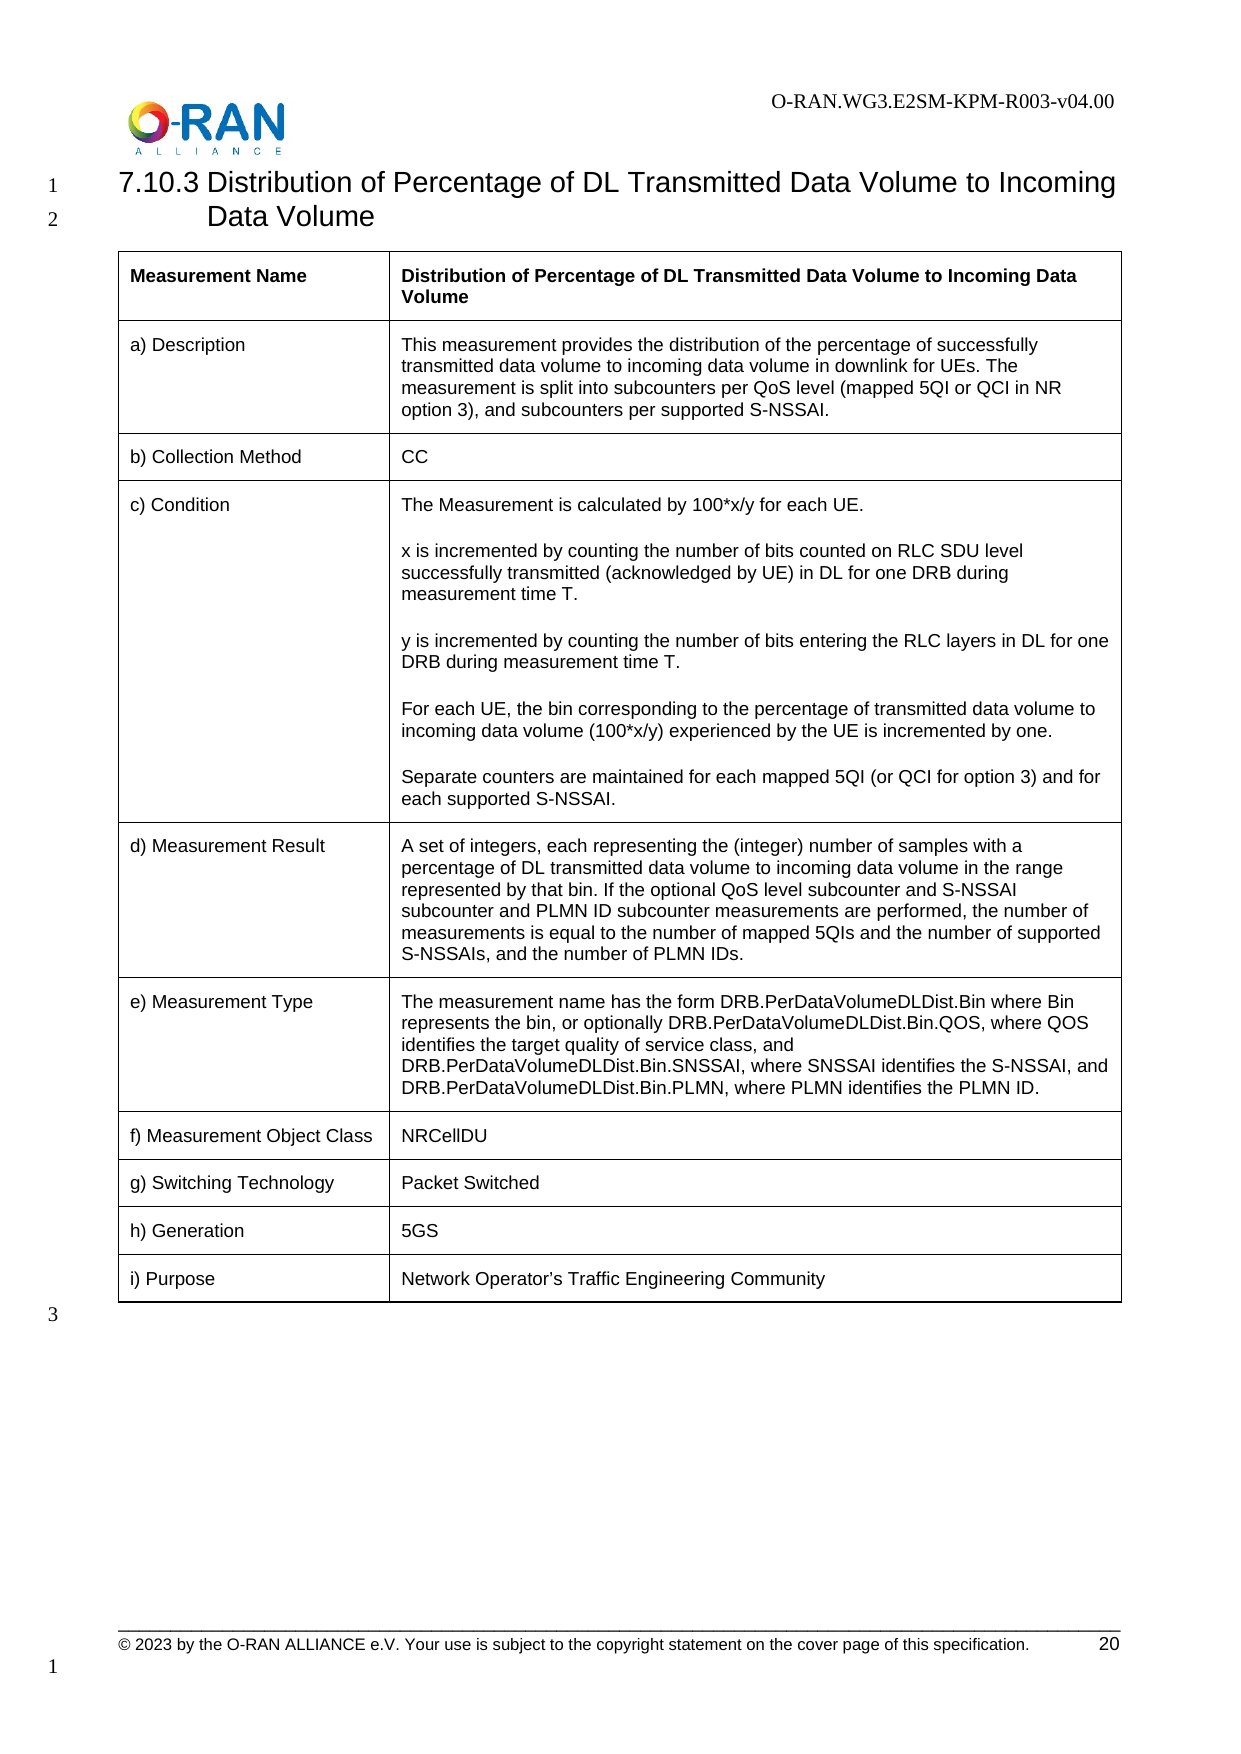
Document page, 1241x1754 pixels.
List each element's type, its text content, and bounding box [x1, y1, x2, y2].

table_cell 5GS [390, 1207, 1121, 1254]
table_cell f) Measurement Object Class [119, 1112, 389, 1158]
table_cell i) Purpose [119, 1255, 389, 1301]
table_cell a) Description [119, 321, 389, 432]
table_header Measurement Name [119, 252, 389, 320]
table_cell d) Measurement Result [119, 823, 389, 977]
table_cell Packet Switched [390, 1160, 1121, 1206]
table_cell g) Switching Technology [119, 1160, 389, 1206]
table_cell CC [390, 434, 1121, 480]
table_cell e) Measurement Type [119, 978, 389, 1111]
table_cell Network Operator’s Traffic Engineering Community [390, 1255, 1121, 1301]
table_cell This measurement provides the distribution of the percentage of successfully transmitted data volume to incoming data volume in downlink for UEs. The measurement is split into subcounters per QoS level (mapped 5QI or QCI in NR option 3), and subcounters per supported S-NSSAI. [390, 321, 1121, 432]
table_cell b) Collection Method [119, 434, 389, 480]
subtitle 7.10.3 Distribution of Percentage of DL Transmitted Data Volume to Incoming Data Volume [118, 165, 1122, 232]
table_cell h) Generation [119, 1207, 389, 1254]
table_cell NRCellDU [390, 1112, 1121, 1158]
table_header Distribution of Percentage of DL Transmitted Data Volume to Incoming Data Volume [390, 252, 1121, 320]
table_cell The Measurement is calculated by 100*x/y for each UE. x is incremented by counting the number of bits counted on RLC SDU level successfully transmitted (acknowledged by UE) in DL for one DRB during measurement time T. y is incremented by counting the number of bits entering the RLC layers in DL for one DRB during measurement time T. For each UE, the bin corresponding to the percentage of transmitted data volume to incoming data volume (100*x/y) experienced by the UE is incremented by one. Separate counters are maintained for each mapped 5QI (or QCI for option 3) and for each supported S-NSSAI. [390, 481, 1121, 822]
table_cell A set of integers, each representing the (integer) number of samples with a percentage of DL transmitted data volume to incoming data volume in the range represented by that bin. If the optional QoS level subcounter and S-NSSAI subcounter and PLMN ID subcounter measurements are performed, the number of measurements is equal to the number of mapped 5QIs and the number of supported S-NSSAIs, and the number of PLMN IDs. [390, 823, 1121, 977]
picture [118, 88, 298, 166]
table_cell c) Condition [119, 481, 389, 822]
table_cell The measurement name has the form DRB.PerDataVolumeDLDist.Bin where Bin represents the bin, or optionally DRB.PerDataVolumeDLDist.Bin.QOS, where QOS identifies the target quality of service class, and DRB.PerDataVolumeDLDist.Bin.SNSSAI, where SNSSAI identifies the S-NSSAI, and DRB.PerDataVolumeDLDist.Bin.PLMN, where PLMN identifies the PLMN ID. [390, 978, 1121, 1111]
